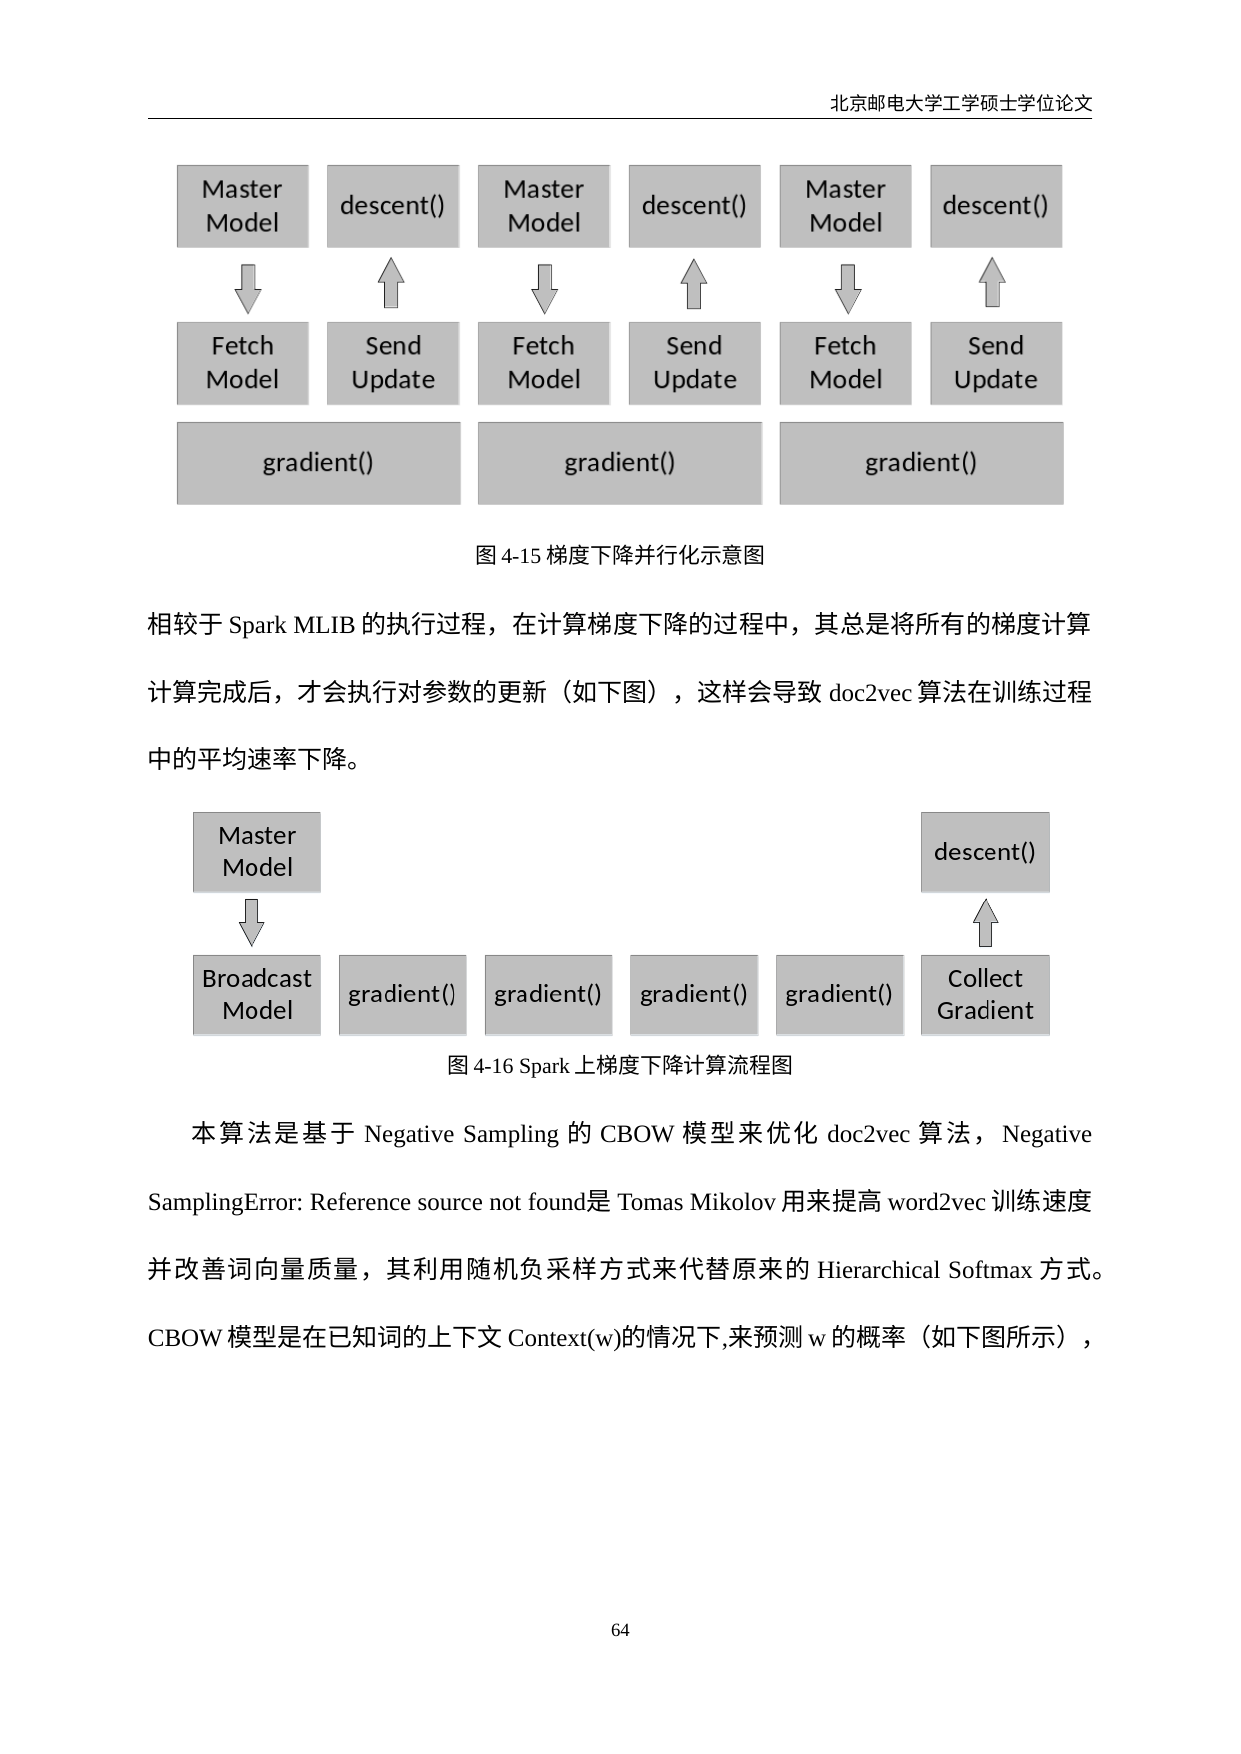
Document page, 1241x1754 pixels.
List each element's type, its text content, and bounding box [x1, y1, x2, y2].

text 相较于Spark MLIB的执行过程，在计算梯度下降的过程中，其总是将所有的梯度计算计算完成后，才会执行对参数的更新（如下图），这样会导致doc2vec算法在训练过程中的平均速率下降。 [148, 588, 1092, 792]
text 图4-15 梯度下降并行化示意图 [148, 537, 1092, 571]
text 图4-16 Spark上梯度下降计算流程图 [148, 1047, 1092, 1081]
